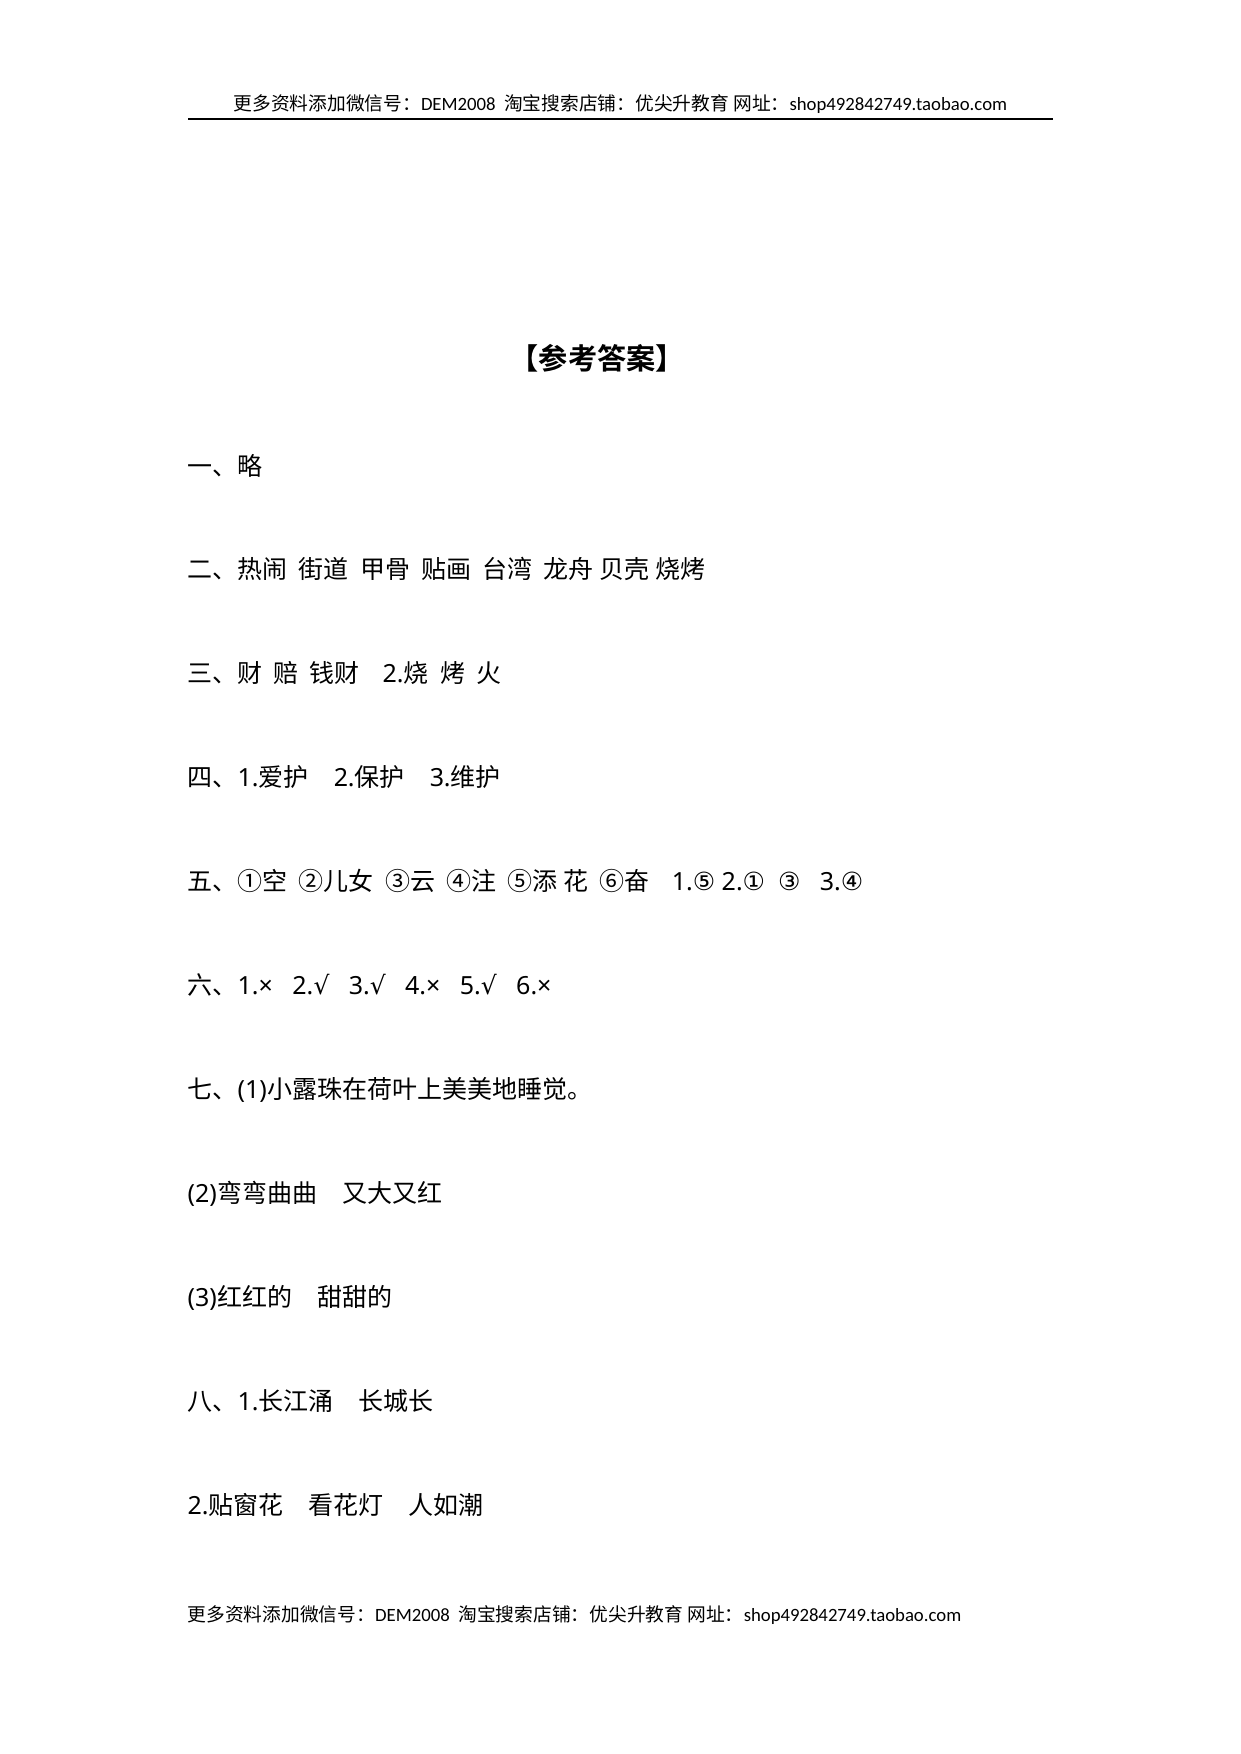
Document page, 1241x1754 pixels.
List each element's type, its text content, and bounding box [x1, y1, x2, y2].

text 【参考答案】 [187, 324, 1053, 389]
text (3)红红的 甜甜的 [187, 1263, 1053, 1328]
text 八、1.长江涌 长城长 [187, 1367, 1053, 1432]
text 五、①空 ②儿女 ③云 ④注 ⑤添 花 ⑥奋 1.⑤ 2.① ③ 3.④ [187, 847, 1053, 912]
text (2)弯弯曲曲 又大又红 [187, 1159, 1053, 1224]
text 2.贴窗花 看花灯 人如潮 [187, 1471, 1053, 1536]
text 六、1.× 2.√ 3.√ 4.× 5.√ 6.× [187, 951, 1053, 1016]
text 四、1.爱护 2.保护 3.维护 [187, 743, 1053, 808]
text 三、财 赔 钱财 2.烧 烤 火 [187, 639, 1053, 704]
text 一、略 [187, 432, 1053, 497]
text 七、(1)小露珠在荷叶上美美地睡觉。 [187, 1055, 1053, 1120]
text 二、热闹 街道 甲骨 贴画 台湾 龙舟 贝壳 烧烤 [187, 536, 1053, 601]
